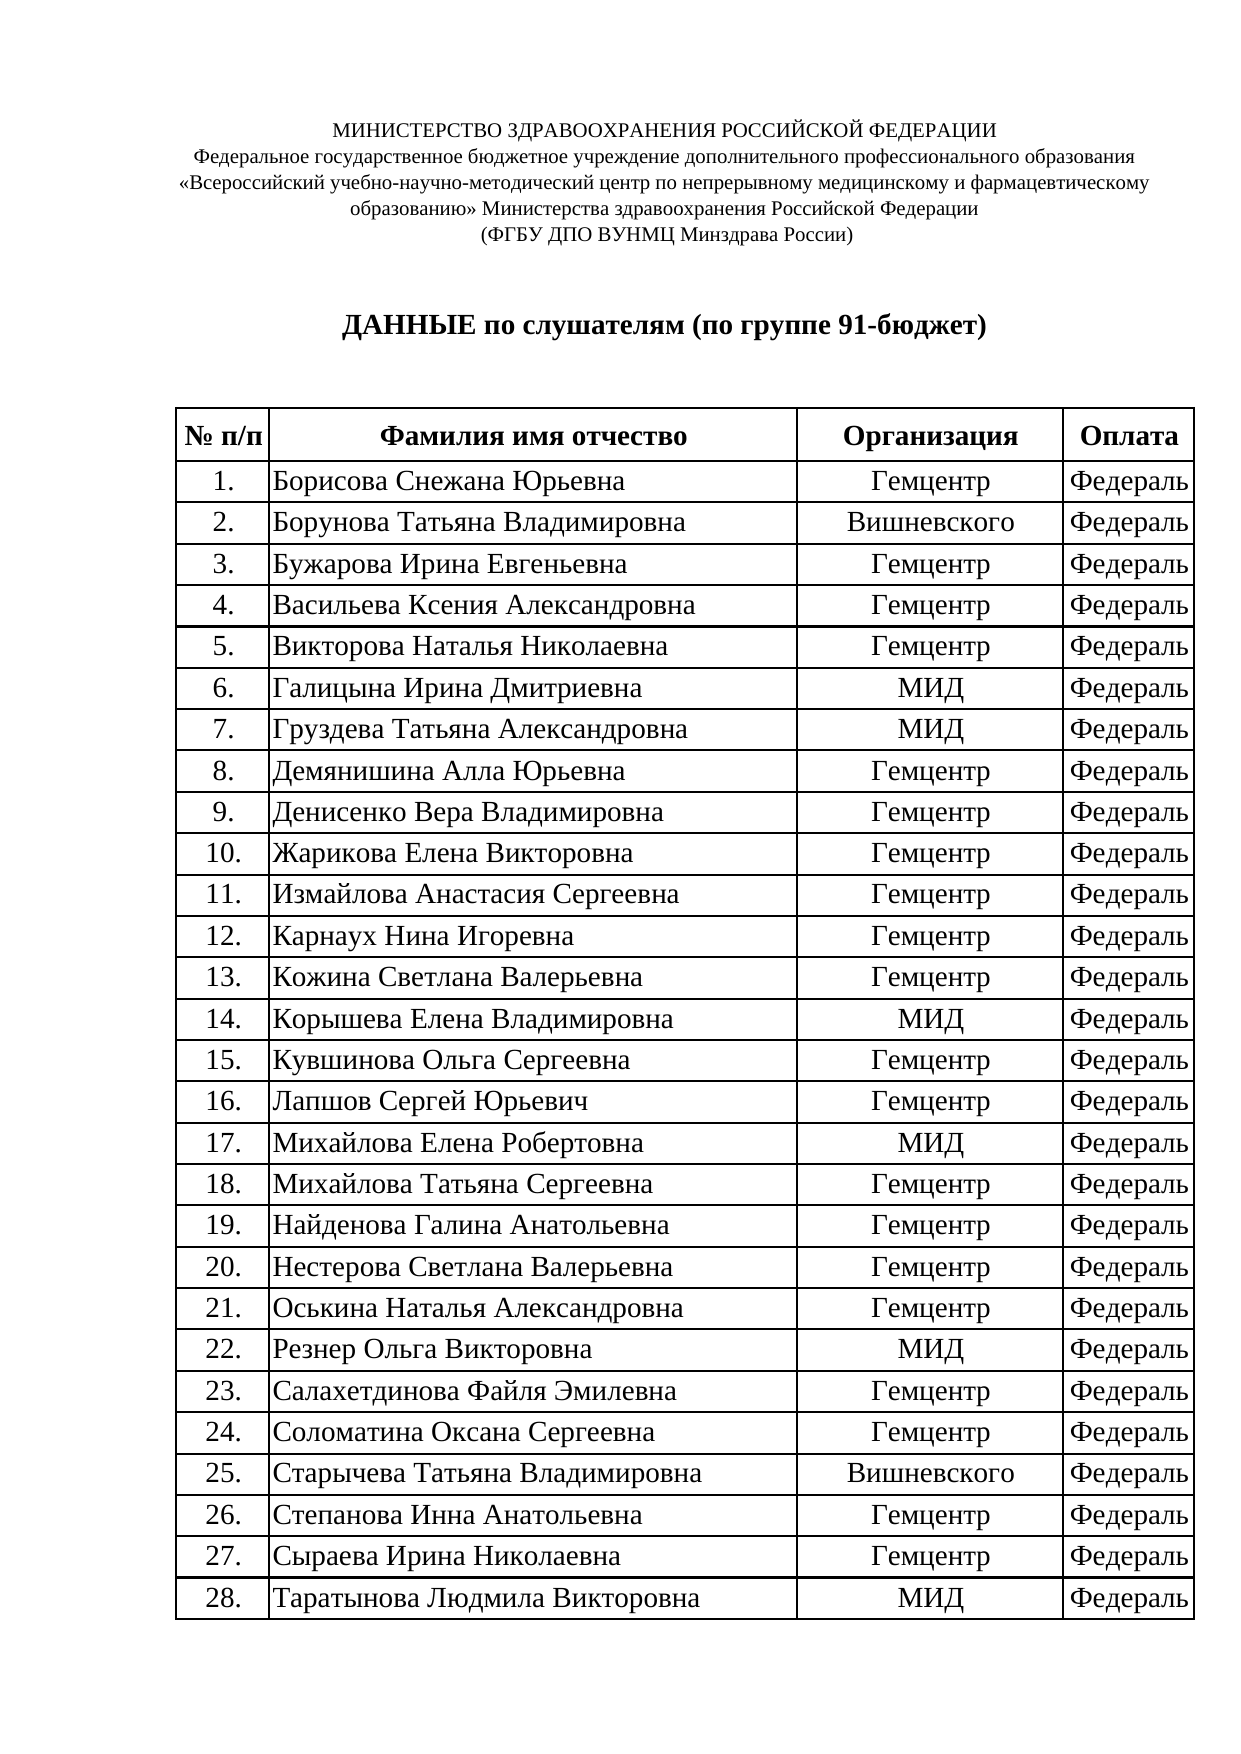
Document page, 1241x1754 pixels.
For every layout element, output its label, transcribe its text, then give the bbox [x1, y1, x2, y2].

table_cell Гемцентр [798, 834, 1062, 873]
table_cell Гемцентр [798, 1248, 1062, 1287]
table_cell Резнер Ольга Викторовна [270, 1330, 796, 1370]
table_cell 14. [177, 1000, 268, 1039]
table_cell Федеральный бюджет [1064, 710, 1193, 749]
table_cell 9. [177, 793, 268, 832]
table_cell Федеральный бюджет [1064, 462, 1193, 501]
table_cell 3. [177, 545, 268, 584]
table_cell Федеральный бюджет [1064, 1413, 1193, 1452]
table_cell Федеральный бюджет [1064, 917, 1193, 956]
table_cell Вишневского [798, 503, 1062, 543]
table_cell Измайлова Анастасия Сергеевна [270, 876, 796, 915]
table_cell Сыраева Ирина Николаевна [270, 1537, 796, 1576]
table_cell МИД [798, 669, 1062, 708]
table_cell Вишневского [798, 1455, 1062, 1494]
table_cell Федеральный бюджет [1064, 1372, 1193, 1411]
table_cell Демянишина Алла Юрьевна [270, 751, 796, 791]
table_cell Гемцентр [798, 1165, 1062, 1204]
table_cell Федеральный бюджет [1064, 1455, 1193, 1494]
table_cell 2. [177, 503, 268, 543]
table_cell Гемцентр [798, 793, 1062, 832]
table_cell Федеральный бюджет [1064, 1000, 1193, 1039]
table_cell 4. [177, 586, 268, 625]
table_cell 1. [177, 462, 268, 501]
table_cell Федеральный бюджет [1064, 1289, 1193, 1328]
table_cell Гемцентр [798, 628, 1062, 667]
table_cell 23. [177, 1372, 268, 1411]
table_header № п/п [177, 409, 268, 460]
table_cell МИД [798, 1330, 1062, 1370]
table_cell 19. [177, 1206, 268, 1246]
table_cell 20. [177, 1248, 268, 1287]
table_cell Груздева Татьяна Александровна [270, 710, 796, 749]
table_cell МИД [798, 710, 1062, 749]
table_cell МИД [798, 1579, 1062, 1618]
table_cell Федеральный бюджет [1064, 876, 1193, 915]
table_cell 27. [177, 1537, 268, 1576]
table_cell Нестерова Светлана Валерьевна [270, 1248, 796, 1287]
table_cell Борунова Татьяна Владимировна [270, 503, 796, 543]
table_cell Федеральный бюджет [1064, 1579, 1193, 1618]
table_cell Галицына Ирина Дмитриевна [270, 669, 796, 708]
table_cell Гемцентр [798, 958, 1062, 997]
table_cell 7. [177, 710, 268, 749]
table_cell Гемцентр [798, 1206, 1062, 1246]
table_cell 24. [177, 1413, 268, 1452]
table_cell Гемцентр [798, 1041, 1062, 1080]
table_cell Федеральный бюджет [1064, 1496, 1193, 1535]
table_cell 17. [177, 1124, 268, 1163]
table_cell 22. [177, 1330, 268, 1370]
table_cell Кожина Светлана Валерьевна [270, 958, 796, 997]
table_cell Федеральный бюджет [1064, 1537, 1193, 1576]
table_cell Федеральный бюджет [1064, 1330, 1193, 1370]
table_cell Гемцентр [798, 1496, 1062, 1535]
table_cell 28. [177, 1579, 268, 1618]
table_cell Кувшинова Ольга Сергеевна [270, 1041, 796, 1080]
table_cell Федеральный бюджет [1064, 1041, 1193, 1080]
table_cell Федеральный бюджет [1064, 793, 1193, 832]
text ДАННЫЕ по слушателям (по группе 91-бюджет) [177, 307, 1152, 341]
table_cell 21. [177, 1289, 268, 1328]
text МИНИСТЕРСТВО ЗДРАВООХРАНЕНИЯ РОССИЙСКОЙ ФЕДЕРАЦИИ Федеральное государственное бюджетное учреждение дополнительного профессионального образования «Всероссийский учебно-научно-методический центр по непрерывному медицинскому и фармацевтическому образованию» Министерства здравоохранения Российской Федерации (ФГБУ ДПО ВУНМЦ Минздрава России) [177, 118, 1152, 246]
table_cell Васильева Ксения Александровна [270, 586, 796, 625]
table_cell Михайлова Татьяна Сергеевна [270, 1165, 796, 1204]
table_cell 5. [177, 628, 268, 667]
table_cell Денисенко Вера Владимировна [270, 793, 796, 832]
table_cell Федеральный бюджет [1064, 628, 1193, 667]
table_cell 12. [177, 917, 268, 956]
table_cell Федеральный бюджет [1064, 503, 1193, 543]
table_cell 15. [177, 1041, 268, 1080]
table_cell Старычева Татьяна Владимировна [270, 1455, 796, 1494]
table_cell Федеральный бюджет [1064, 545, 1193, 584]
table_header Фамилия имя отчество [270, 409, 796, 460]
table_cell 13. [177, 958, 268, 997]
table_cell Салахетдинова Файля Эмилевна [270, 1372, 796, 1411]
table_header Оплата [1064, 409, 1193, 460]
table_cell Корышева Елена Владимировна [270, 1000, 796, 1039]
table_cell Найденова Галина Анатольевна [270, 1206, 796, 1246]
table_cell Оськина Наталья Александровна [270, 1289, 796, 1328]
table_cell Гемцентр [798, 1372, 1062, 1411]
table_cell Бужарова Ирина Евгеньевна [270, 545, 796, 584]
table_cell Гемцентр [798, 462, 1062, 501]
table_cell 6. [177, 669, 268, 708]
table_cell Федеральный бюджет [1064, 834, 1193, 873]
table_cell Федеральный бюджет [1064, 751, 1193, 791]
table_cell 8. [177, 751, 268, 791]
table_cell Федеральный бюджет [1064, 1165, 1193, 1204]
table_cell Борисова Снежана Юрьевна [270, 462, 796, 501]
table_cell Гемцентр [798, 1289, 1062, 1328]
table_cell Гемцентр [798, 1082, 1062, 1122]
table_cell Лапшов Сергей Юрьевич [270, 1082, 796, 1122]
table_cell Таратынова Людмила Викторовна [270, 1579, 796, 1618]
table_cell Федеральный бюджет [1064, 1248, 1193, 1287]
table_cell Жарикова Елена Викторовна [270, 834, 796, 873]
table_cell Гемцентр [798, 876, 1062, 915]
table_cell Гемцентр [798, 1413, 1062, 1452]
table_cell Федеральный бюджет [1064, 1082, 1193, 1122]
table_cell 10. [177, 834, 268, 873]
table_cell МИД [798, 1124, 1062, 1163]
table_cell МИД [798, 1000, 1062, 1039]
table_cell Гемцентр [798, 917, 1062, 956]
table_cell Гемцентр [798, 1537, 1062, 1576]
table_cell Гемцентр [798, 545, 1062, 584]
table_cell Федеральный бюджет [1064, 958, 1193, 997]
table_cell Карнаух Нина Игоревна [270, 917, 796, 956]
table_cell Викторова Наталья Николаевна [270, 628, 796, 667]
table_cell Соломатина Оксана Сергеевна [270, 1413, 796, 1452]
table_cell Михайлова Елена Робертовна [270, 1124, 796, 1163]
table_cell Степанова Инна Анатольевна [270, 1496, 796, 1535]
table_cell Федеральный бюджет [1064, 1206, 1193, 1246]
table_cell 16. [177, 1082, 268, 1122]
table_cell 26. [177, 1496, 268, 1535]
table_cell Гемцентр [798, 751, 1062, 791]
table_cell 18. [177, 1165, 268, 1204]
table_cell Федеральный бюджет [1064, 669, 1193, 708]
table_cell Федеральный бюджет [1064, 1124, 1193, 1163]
table_header Организация [798, 409, 1062, 460]
table_cell Федеральный бюджет [1064, 586, 1193, 625]
table_cell Гемцентр [798, 586, 1062, 625]
table_cell 11. [177, 876, 268, 915]
table_cell 25. [177, 1455, 268, 1494]
